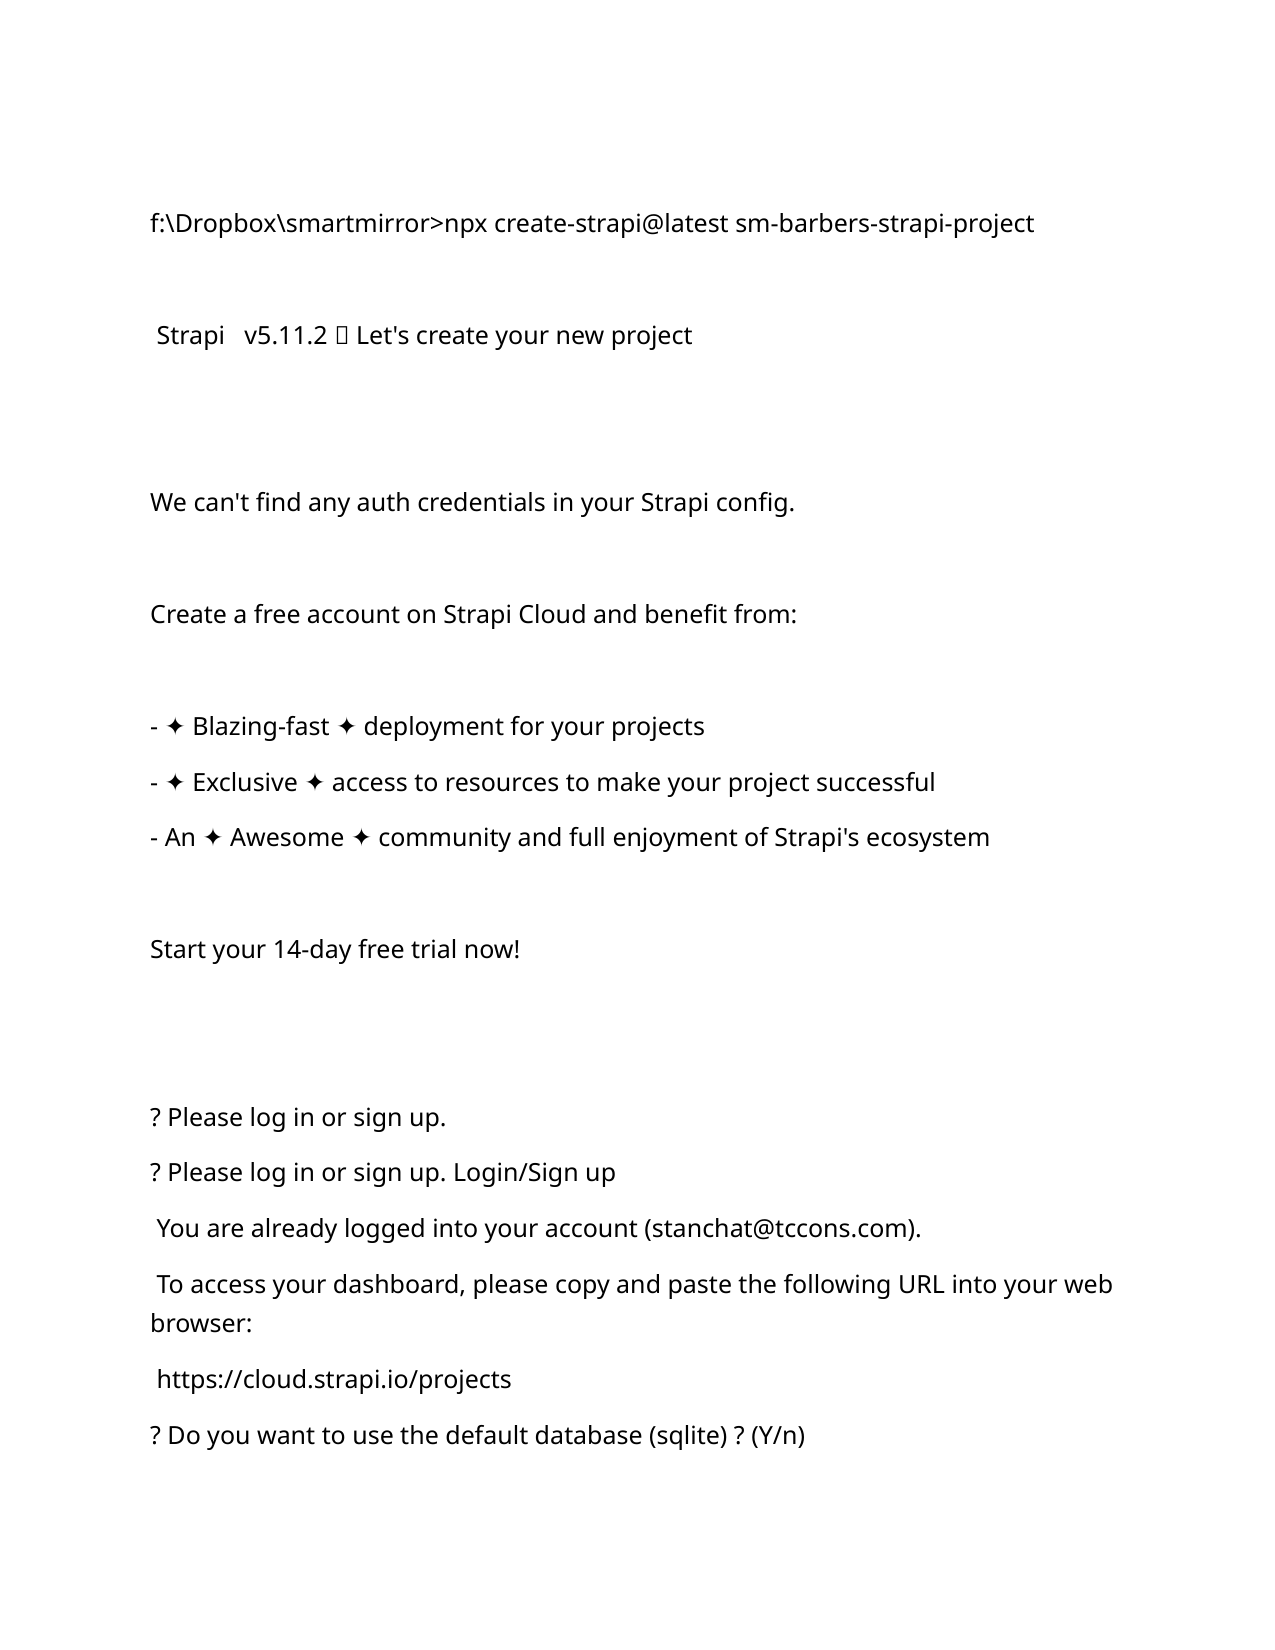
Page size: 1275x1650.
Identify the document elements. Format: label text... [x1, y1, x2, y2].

text To access your dashboard, please copy and paste the following URL into your web browser: [150, 1267, 1125, 1340]
text - ✦ Exclusive ✦ access to resources to make your project successful [150, 764, 1125, 798]
text You are already logged into your account (stanchat@tccons.com). [150, 1211, 1125, 1245]
text Strapi v5.11.2 🚀 Let's create your new project [150, 317, 1125, 352]
text Start your 14-day free trial now! [150, 932, 1125, 966]
text We can't find any auth credentials in your Strapi config. [150, 485, 1125, 519]
text ? Do you want to use the default database (sqlite) ? (Y/n) [150, 1417, 1125, 1452]
text https://cloud.strapi.io/projects [150, 1362, 1125, 1396]
text ? Please log in or sign up. [150, 1099, 1125, 1133]
text f:\Dropbox\smartmirror>npx create-strapi@latest sm-barbers-strapi-project [150, 206, 1125, 240]
text - ✦ Blazing-fast ✦ deployment for your projects [150, 708, 1125, 742]
text - An ✦ Awesome ✦ community and full enjoyment of Strapi's ecosystem [150, 820, 1125, 854]
text ? Please log in or sign up. Login/Sign up [150, 1155, 1125, 1189]
text Create a free account on Strapi Cloud and benefit from: [150, 597, 1125, 631]
